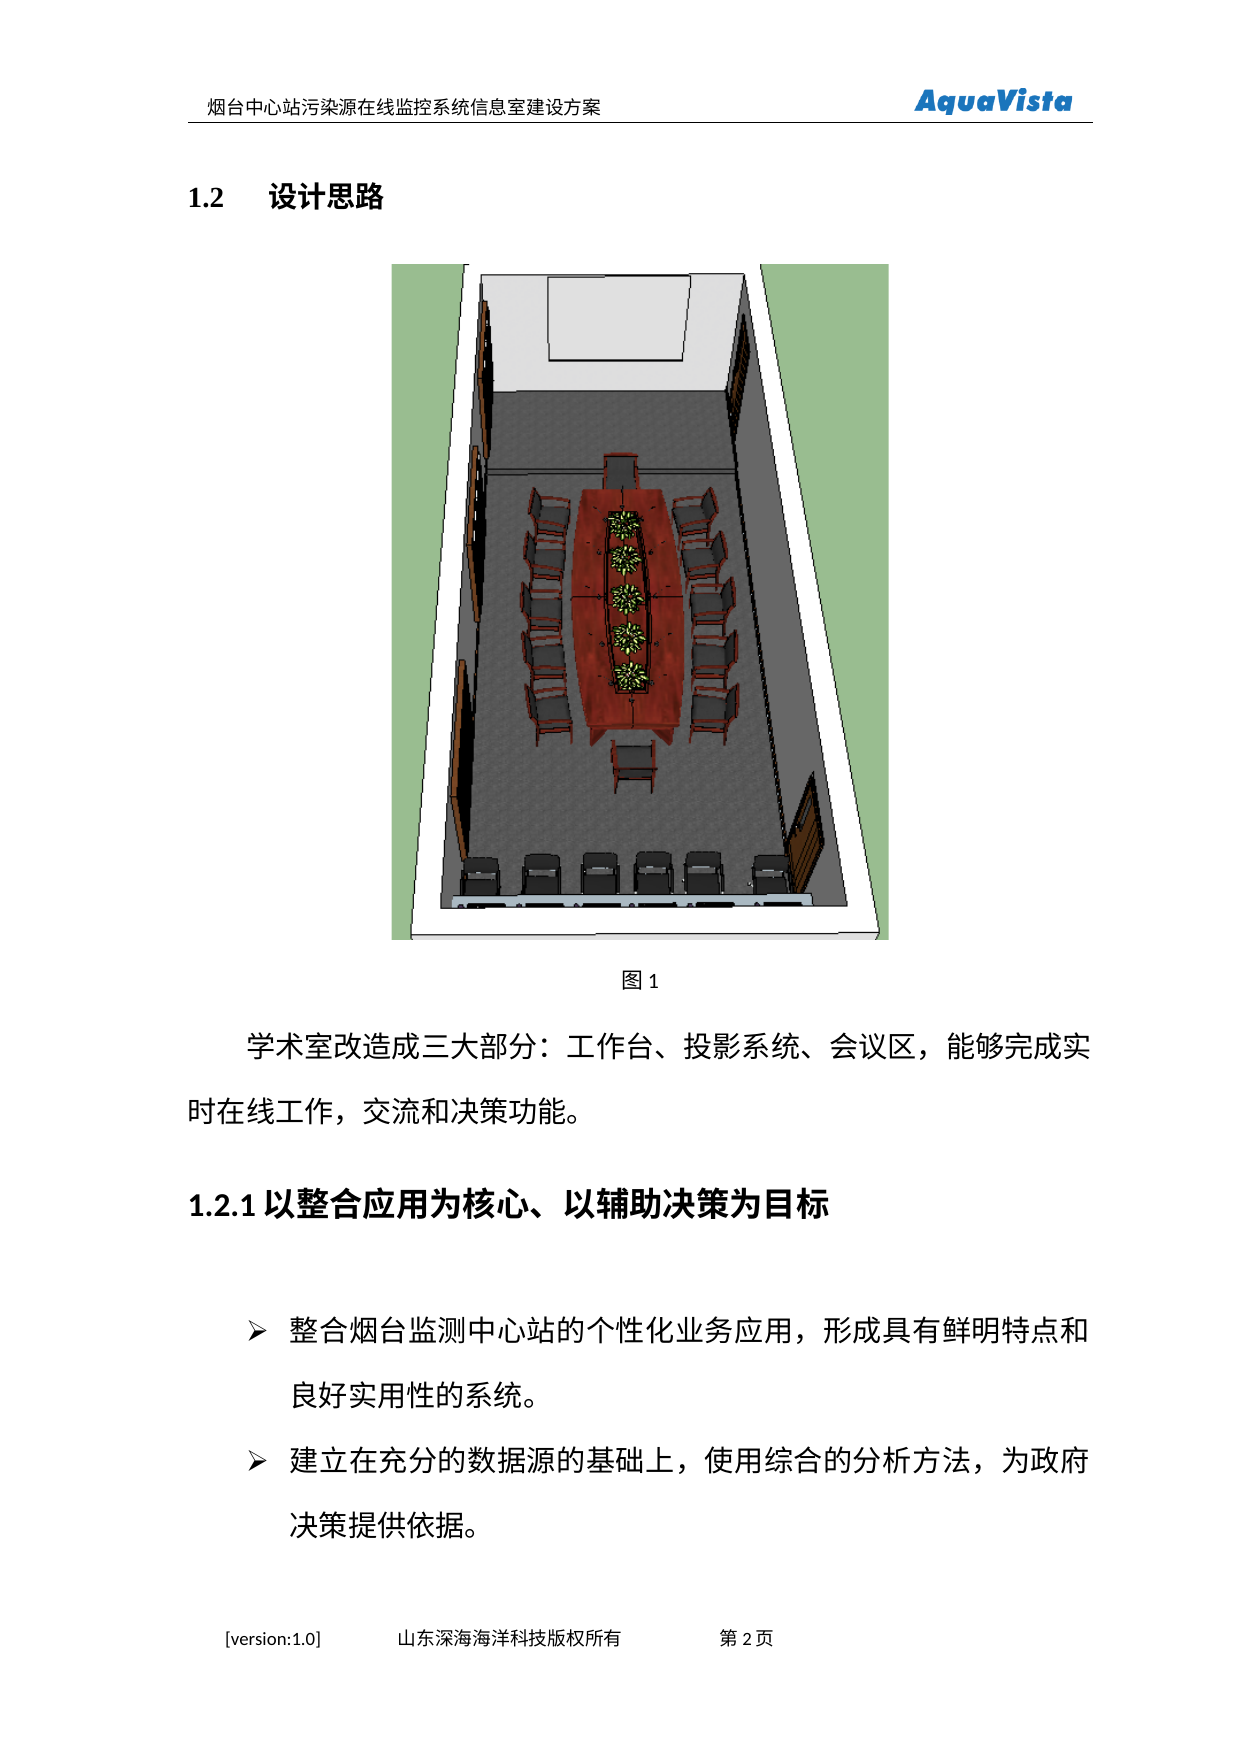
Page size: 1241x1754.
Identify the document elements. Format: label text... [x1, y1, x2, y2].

list 整合烟台监测中心站的个性化业务应用，形成具有鲜明特点和良好实用性的系统。 [246, 1296, 1093, 1426]
subtitle 设计思路 [187, 162, 1093, 227]
text 图1 [187, 963, 1093, 996]
subtitle 以整合应用为核心、以辅助决策为目标 [187, 1169, 1093, 1234]
picture [391, 264, 889, 940]
text 学术室改造成三大部分：工作台、投影系统、会议区，能够完成实时在线工作，交流和决策功能。 [187, 1012, 1093, 1142]
list 建立在充分的数据源的基础上，使用综合的分析方法，为政府决策提供依据。 [246, 1426, 1093, 1556]
picture [913, 88, 1073, 115]
